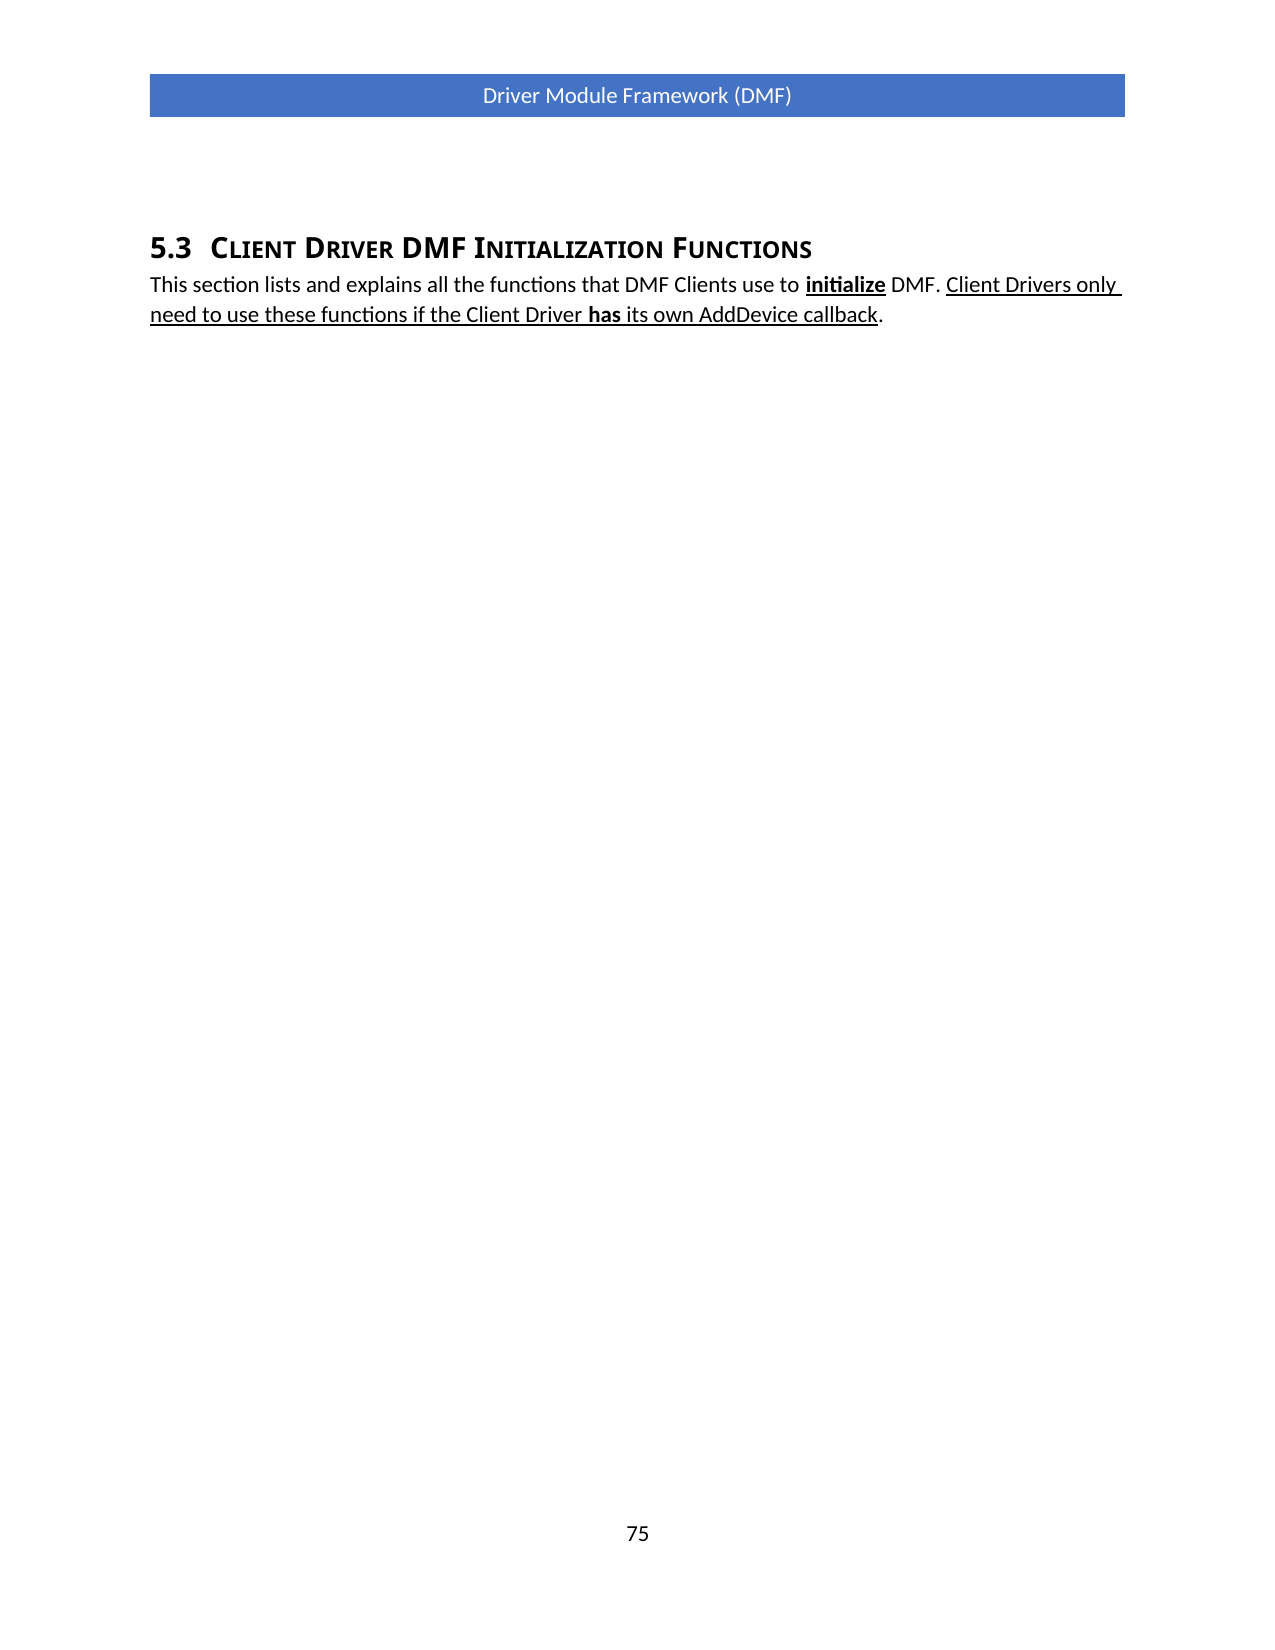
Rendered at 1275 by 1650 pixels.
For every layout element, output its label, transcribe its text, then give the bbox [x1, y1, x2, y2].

text This section lists and explains all the functions that DMF Clients use to initialize DMF. Client Drivers only need to use these functions if the Client Driver has its own AddDevice callback. [150, 270, 1125, 328]
subtitle Client Driver DMF Initialization Functions [150, 227, 1125, 267]
